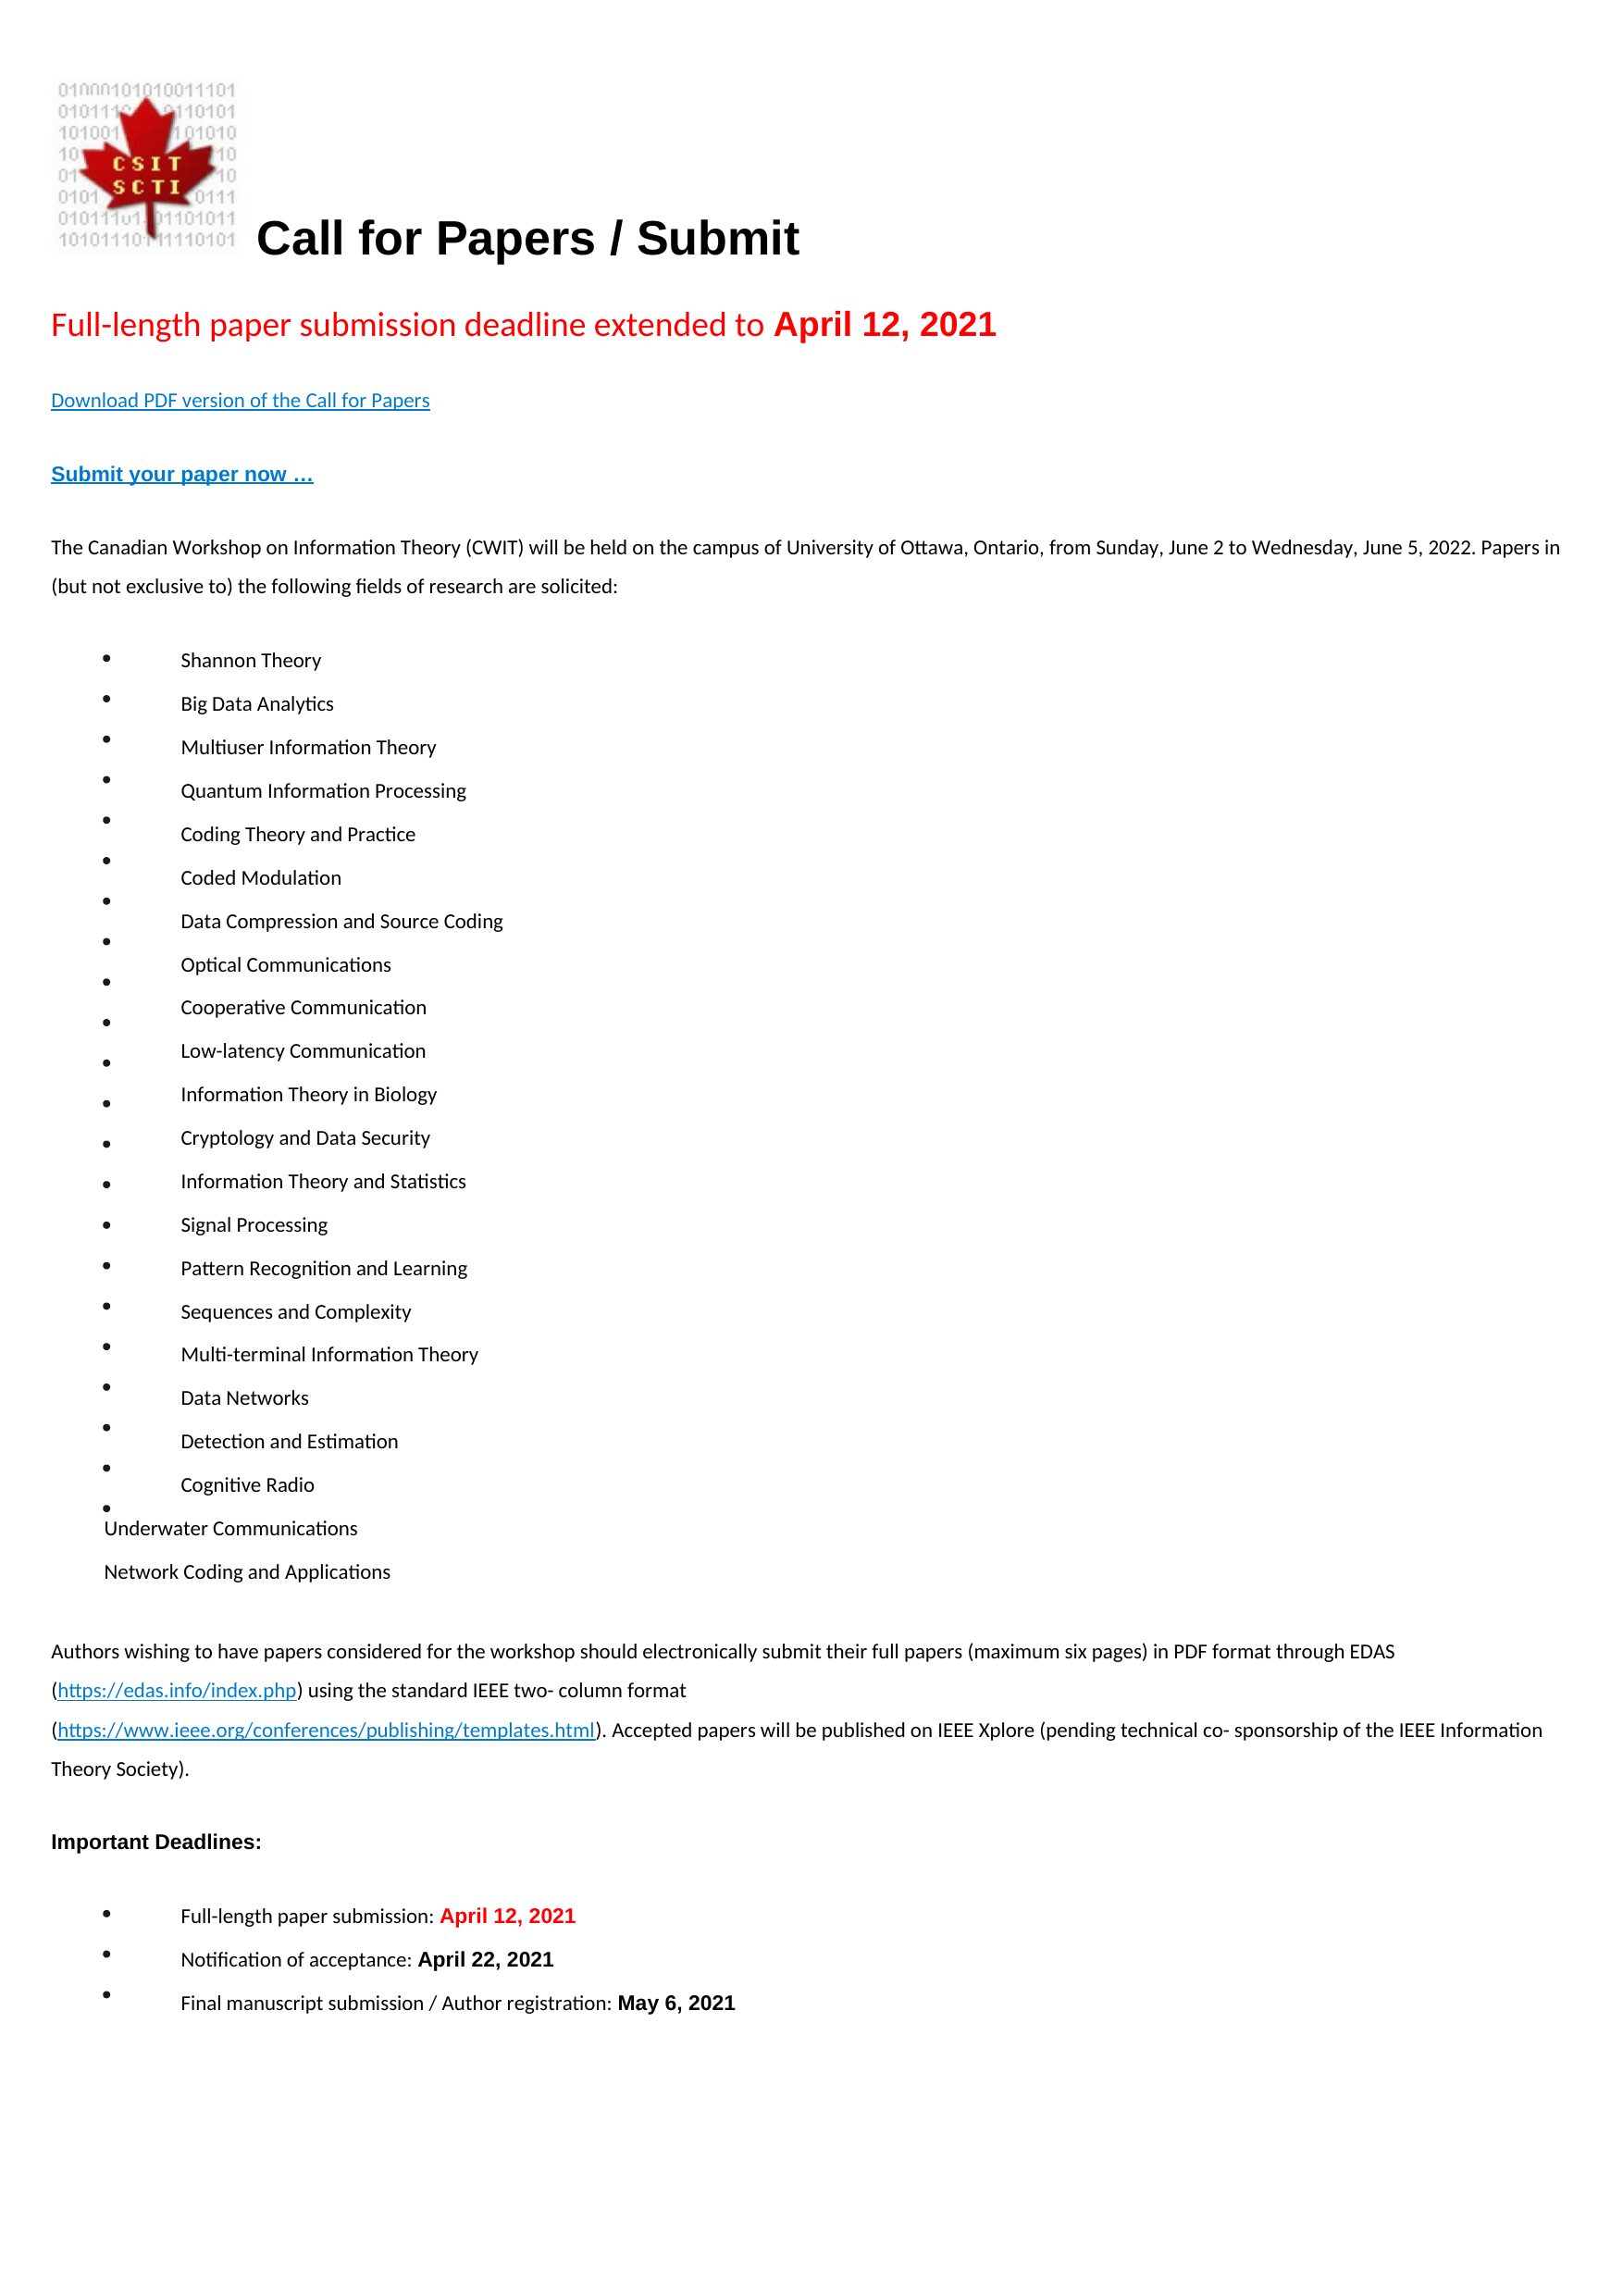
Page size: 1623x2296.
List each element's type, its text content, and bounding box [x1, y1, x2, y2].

text Cryptology and Data Security [104, 1124, 1572, 1150]
text Download PDF version of the Call for Papers [51, 387, 1572, 413]
text Call for Papers / Submit [51, 80, 1572, 266]
text Detection and Estimation [104, 1428, 1572, 1454]
text Shannon Theory [104, 647, 1572, 674]
text Low-latency Communication [104, 1037, 1572, 1063]
text Multi-terminal Information Theory [104, 1341, 1572, 1368]
text Big Data Analytics [104, 690, 1572, 716]
text Information Theory and Statistics [104, 1168, 1572, 1194]
text Data Compression and Source Coding [104, 908, 1572, 934]
text Quantum Information Processing [104, 777, 1572, 803]
text Network Coding and Applications [104, 1558, 1572, 1584]
text Authors wishing to have papers considered for the workshop should electronically submit their full papers (maximum six pages) in PDF format through EDAS (https://edas.info/index.php) using the standard IEEE two- column format [51, 1638, 1572, 1704]
text Sequences and Complexity [104, 1298, 1572, 1324]
text Notification of acceptance: April 22, 2021 [104, 1946, 1572, 1972]
text (https://www.ieee.org/conferences/publishing/templates.html). Accepted papers will be published on IEEE Xplore (pending technical co- sponsorship of the IEEE Information Theory Society). [51, 1717, 1572, 1782]
text Submit your paper now … [51, 461, 1572, 486]
picture [51, 80, 243, 255]
text Cognitive Radio [104, 1471, 1572, 1497]
text Signal Processing [104, 1211, 1572, 1237]
text Important Deadlines: [51, 1830, 1572, 1855]
text Coded Modulation [104, 864, 1572, 890]
text Optical Communications [104, 951, 1572, 977]
text Full-length paper submission: April 12, 2021 [104, 1903, 1572, 1929]
text Cooperative Communication [104, 994, 1572, 1021]
text Pattern Recognition and Learning [104, 1255, 1572, 1281]
text Underwater Communications [104, 1515, 1572, 1541]
text Final manuscript submission / Author registration: May 6, 2021 [104, 1990, 1572, 2016]
text Full-length paper submission deadline extended to April 12, 2021 [51, 303, 1572, 345]
text Coding Theory and Practice [104, 821, 1572, 847]
text Data Networks [104, 1384, 1572, 1410]
text Multiuser Information Theory [104, 734, 1572, 760]
text Information Theory in Biology [104, 1081, 1572, 1107]
text The Canadian Workshop on Information Theory (CWIT) will be held on the campus of University of Ottawa, Ontario, from Sunday, June 2 to Wednesday, June 5, 2022. Papers in (but not exclusive to) the following fields of research are solicited: [51, 534, 1572, 600]
